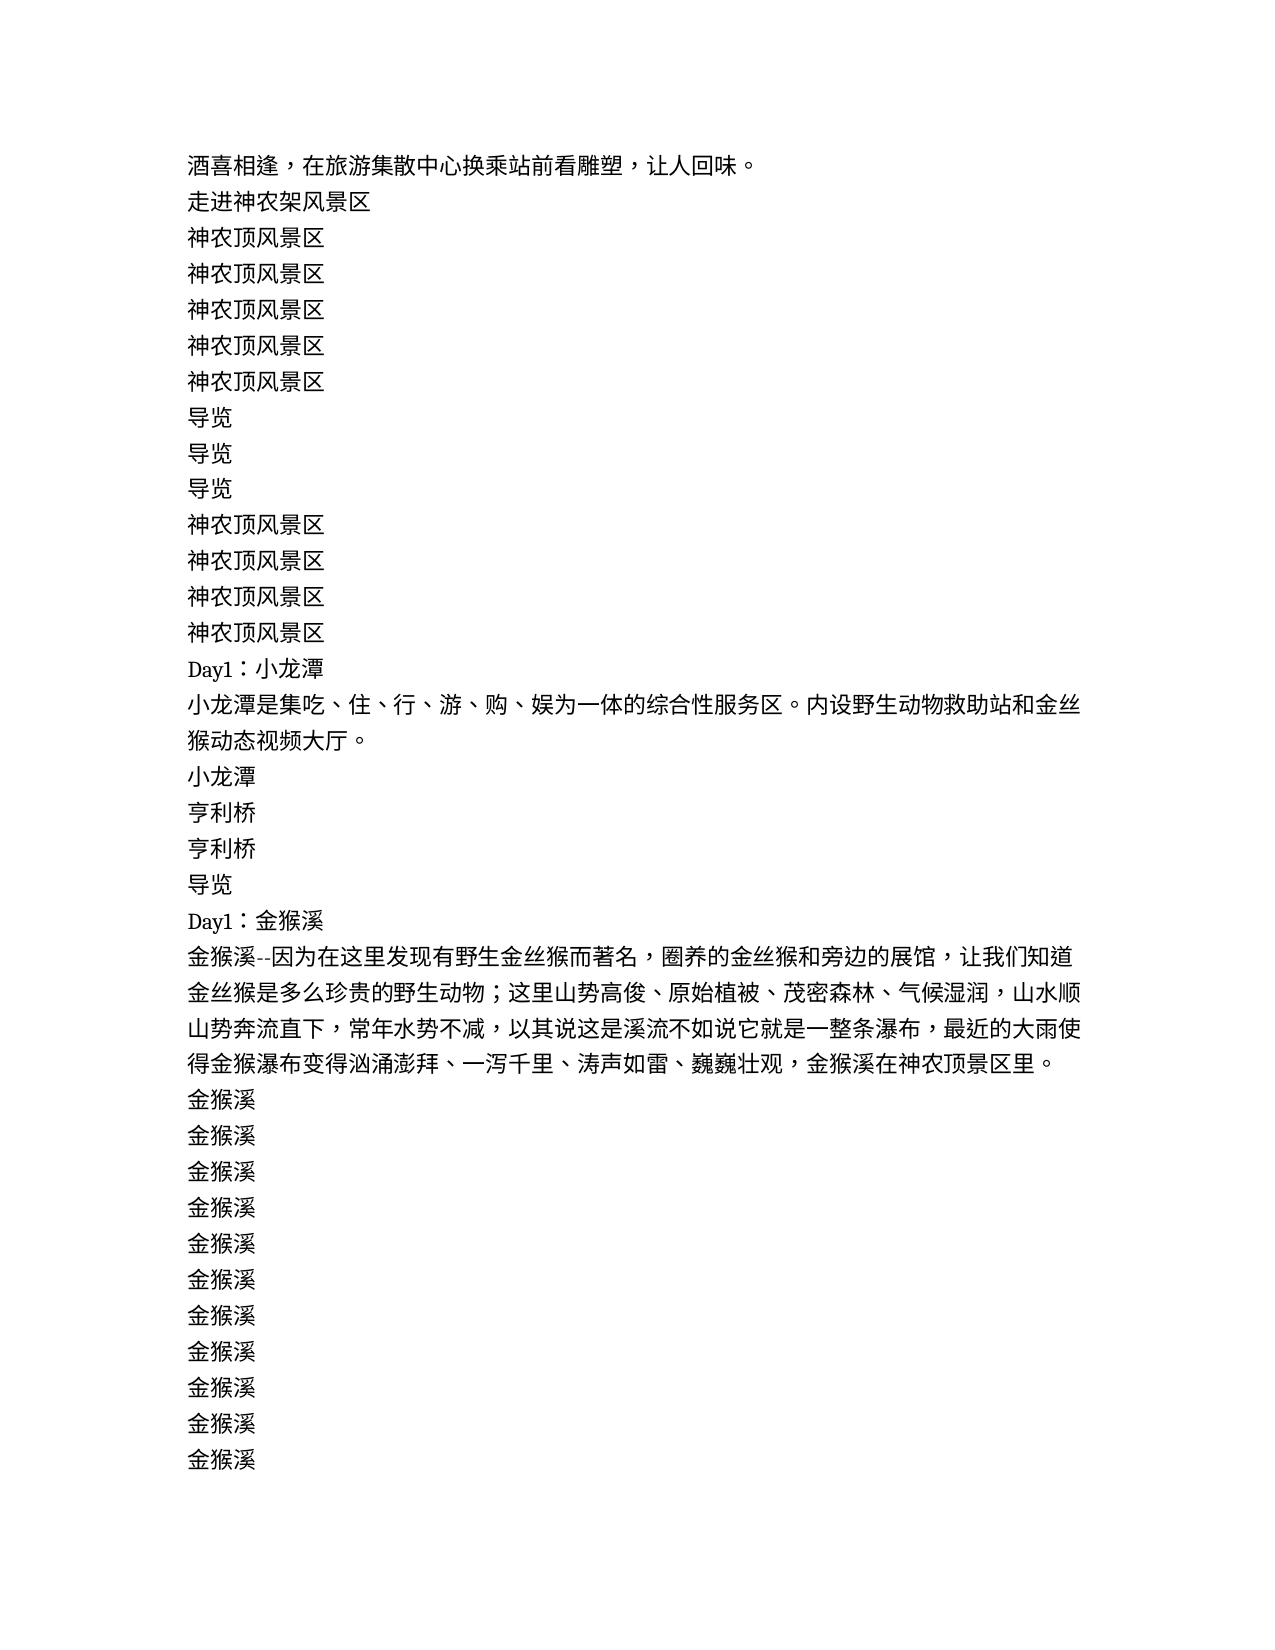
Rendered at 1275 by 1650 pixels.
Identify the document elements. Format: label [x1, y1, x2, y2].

text [187, 150, 1087, 1475]
